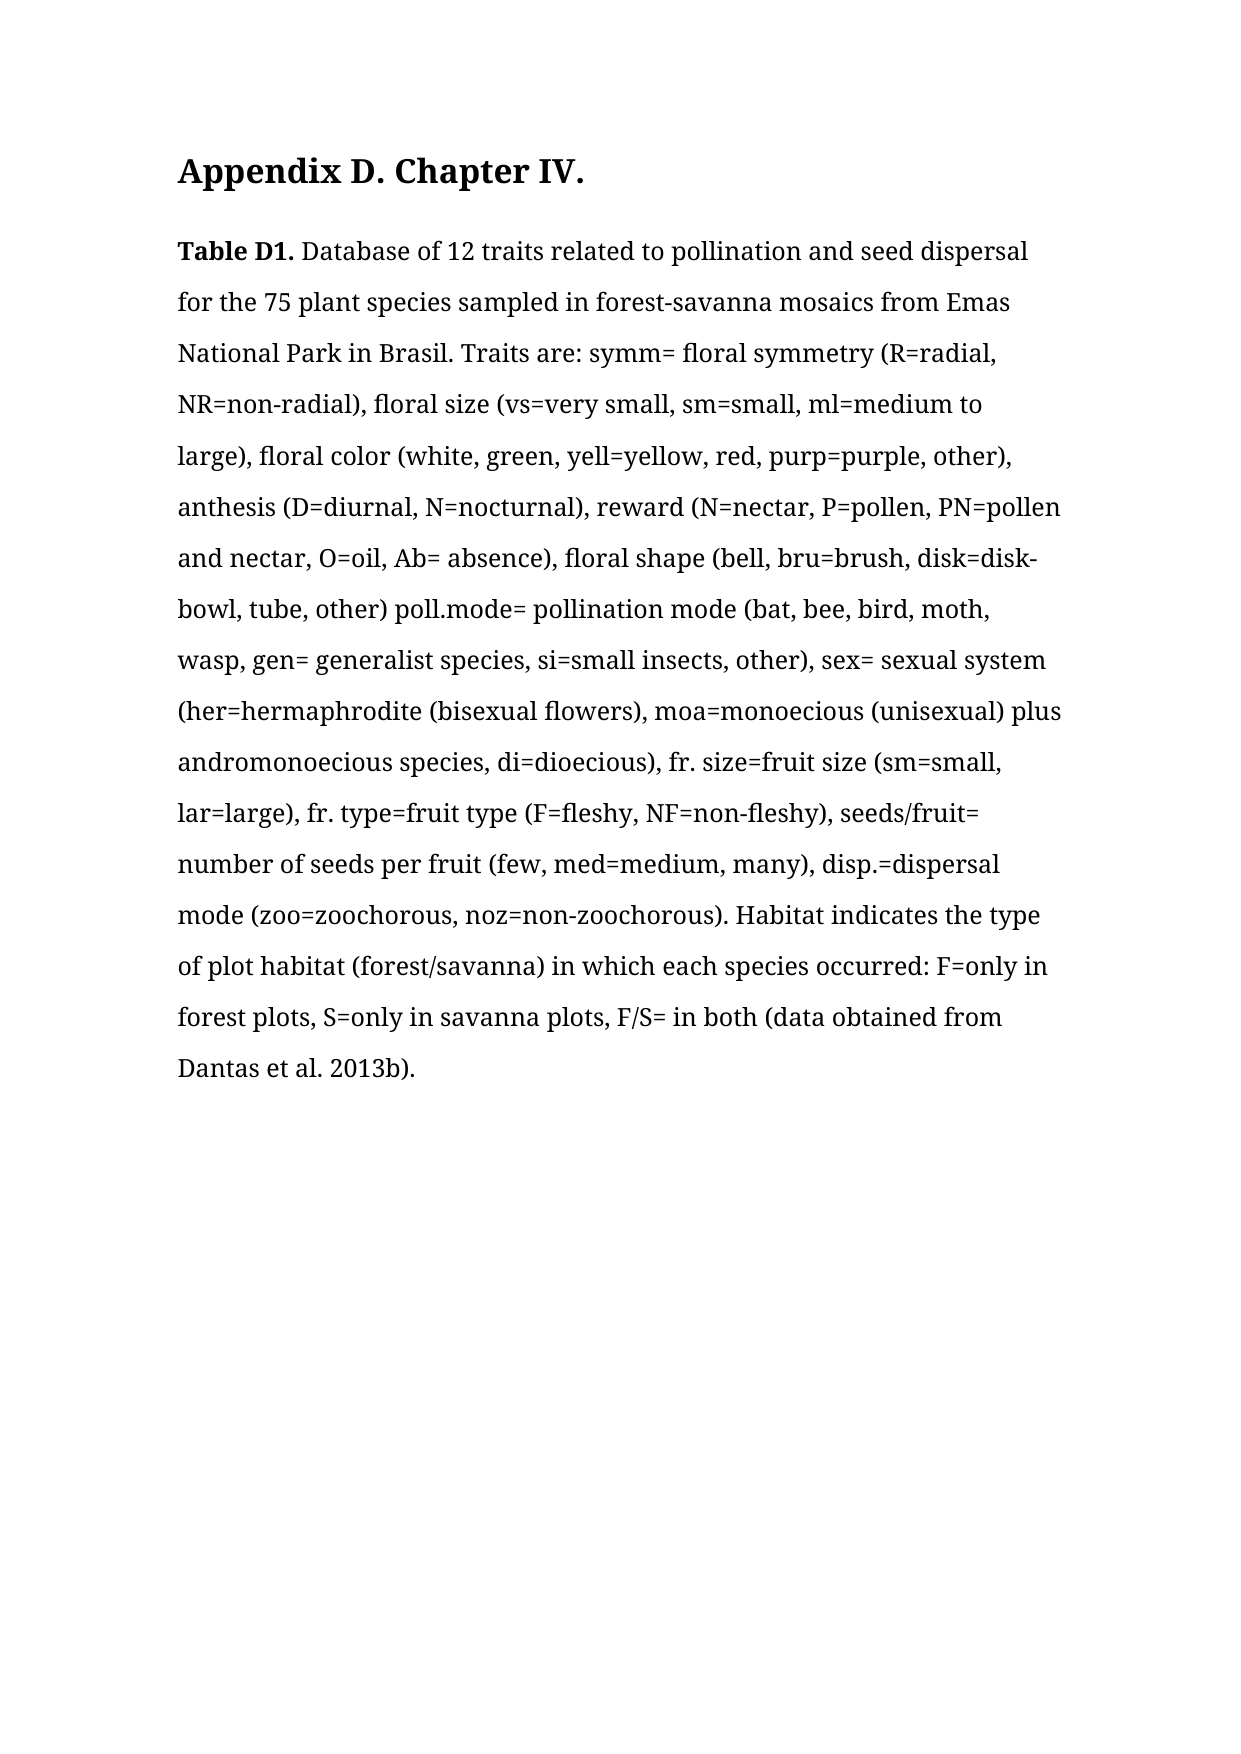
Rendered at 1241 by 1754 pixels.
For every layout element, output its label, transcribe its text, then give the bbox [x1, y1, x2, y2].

text Appendix D. Chapter IV. [177, 148, 1063, 193]
text Table D1. Database of 12 traits related to pollination and seed dispersal for the 75 plant species sampled in forest-savanna mosaics from Emas National Park in Brasil. Traits are: symm= floral symmetry (R=radial, NR=non-radial), floral size (vs=very small, sm=small, ml=medium to large), floral color (white, green, yell=yellow, red, purp=purple, other), anthesis (D=diurnal, N=nocturnal), reward (N=nectar, P=pollen, PN=pollen and nectar, O=oil, Ab= absence), floral shape (bell, bru=brush, disk=disk-bowl, tube, other) poll.mode= pollination mode (bat, bee, bird, moth, wasp, gen= generalist species, si=small insects, other), sex= sexual system (her=hermaphrodite (bisexual flowers), moa=monoecious (unisexual) plus andromonoecious species, di=dioecious), fr. size=fruit size (sm=small, lar=large), fr. type=fruit type (F=fleshy, NF=non-fleshy), seeds/fruit= number of seeds per fruit (few, med=medium, many), disp.=dispersal mode (zoo=zoochorous, noz=non-zoochorous). Habitat indicates the type of plot habitat (forest/savanna) in which each species occurred: F=only in forest plots, S=only in savanna plots, F/S= in both (data obtained from Dantas et al. 2013b). [177, 234, 1063, 1085]
